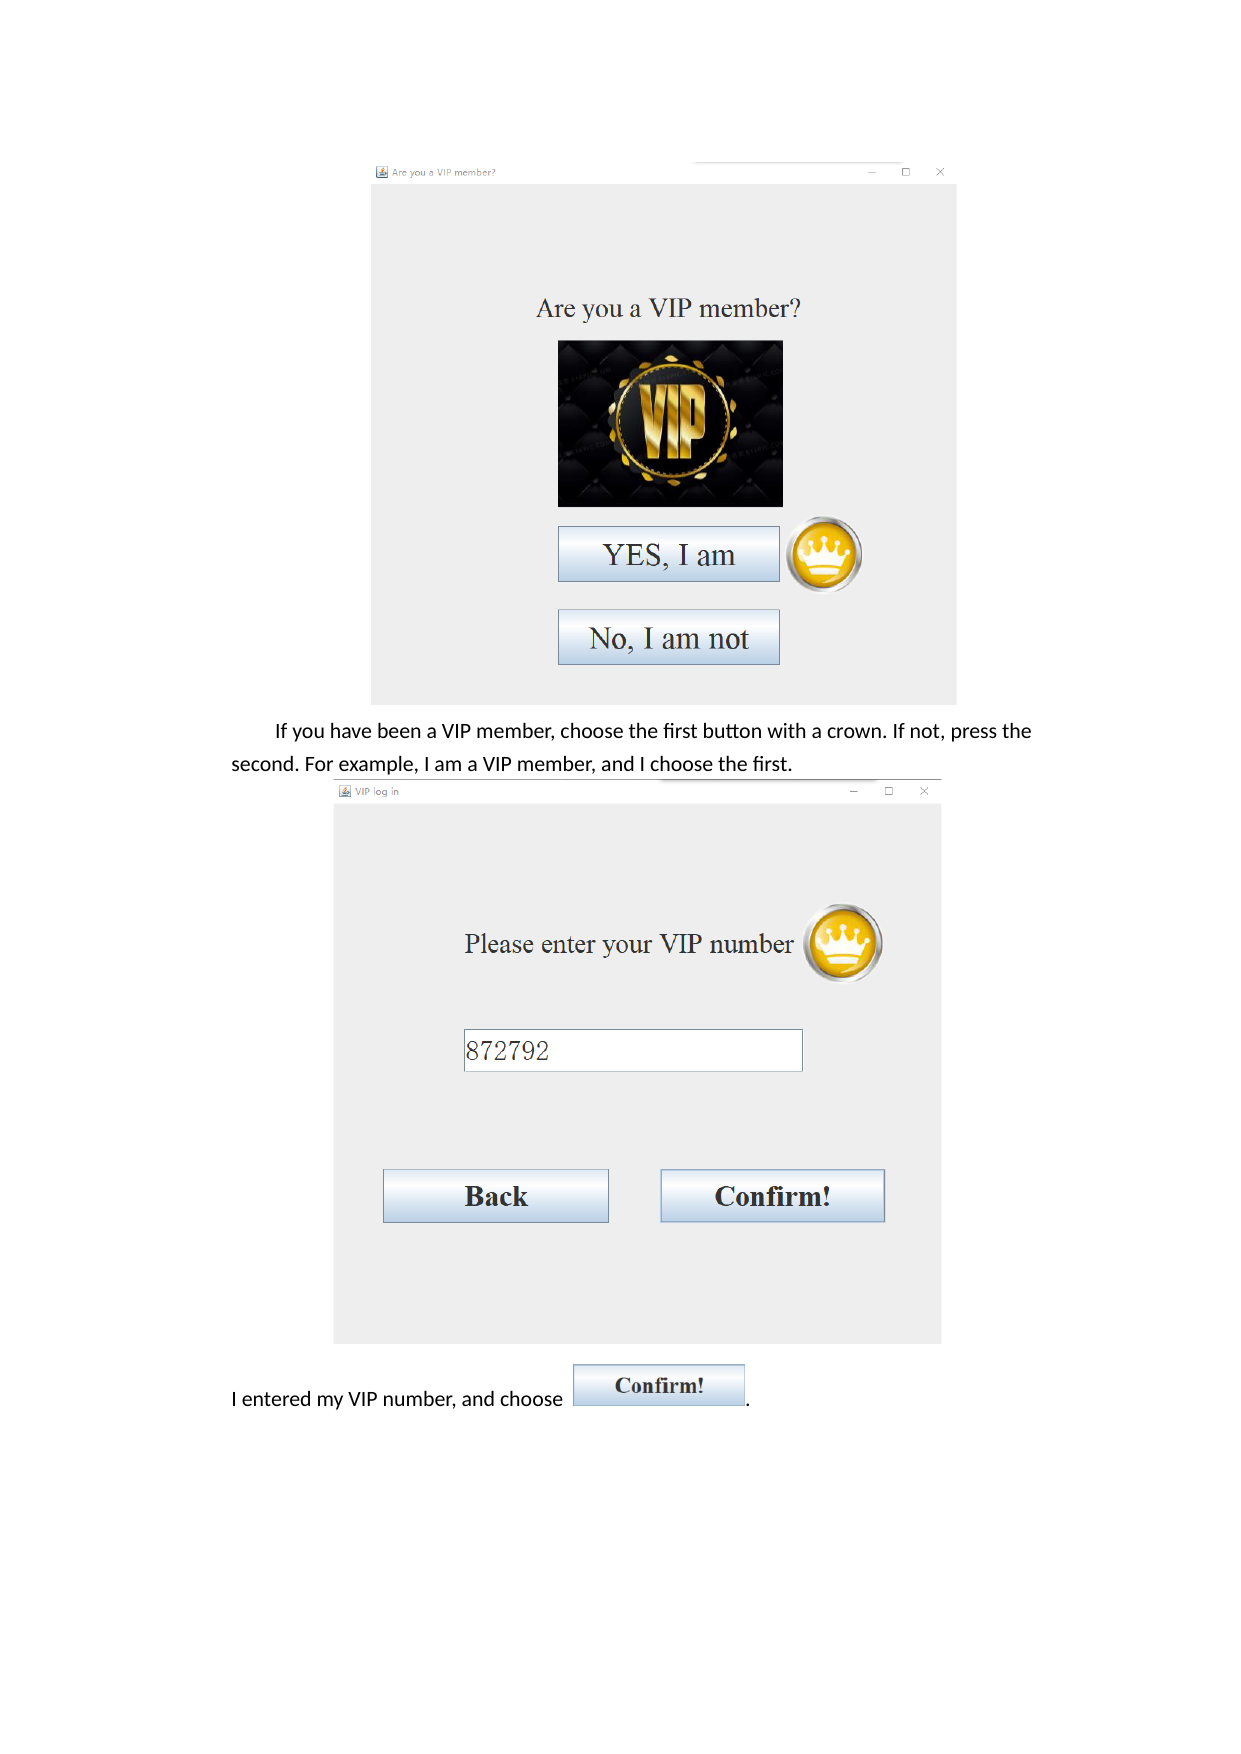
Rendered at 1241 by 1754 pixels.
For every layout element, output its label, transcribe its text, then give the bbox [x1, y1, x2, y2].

text If you have been a VIP member, choose the first button with a crown. If not, press the second. For example, I am a VIP member, and I choose the first. [231, 714, 1053, 779]
picture [573, 1364, 745, 1406]
picture [371, 162, 957, 705]
text I entered my VIP number, and choose . [187, 1364, 1053, 1429]
picture [333, 779, 942, 1344]
